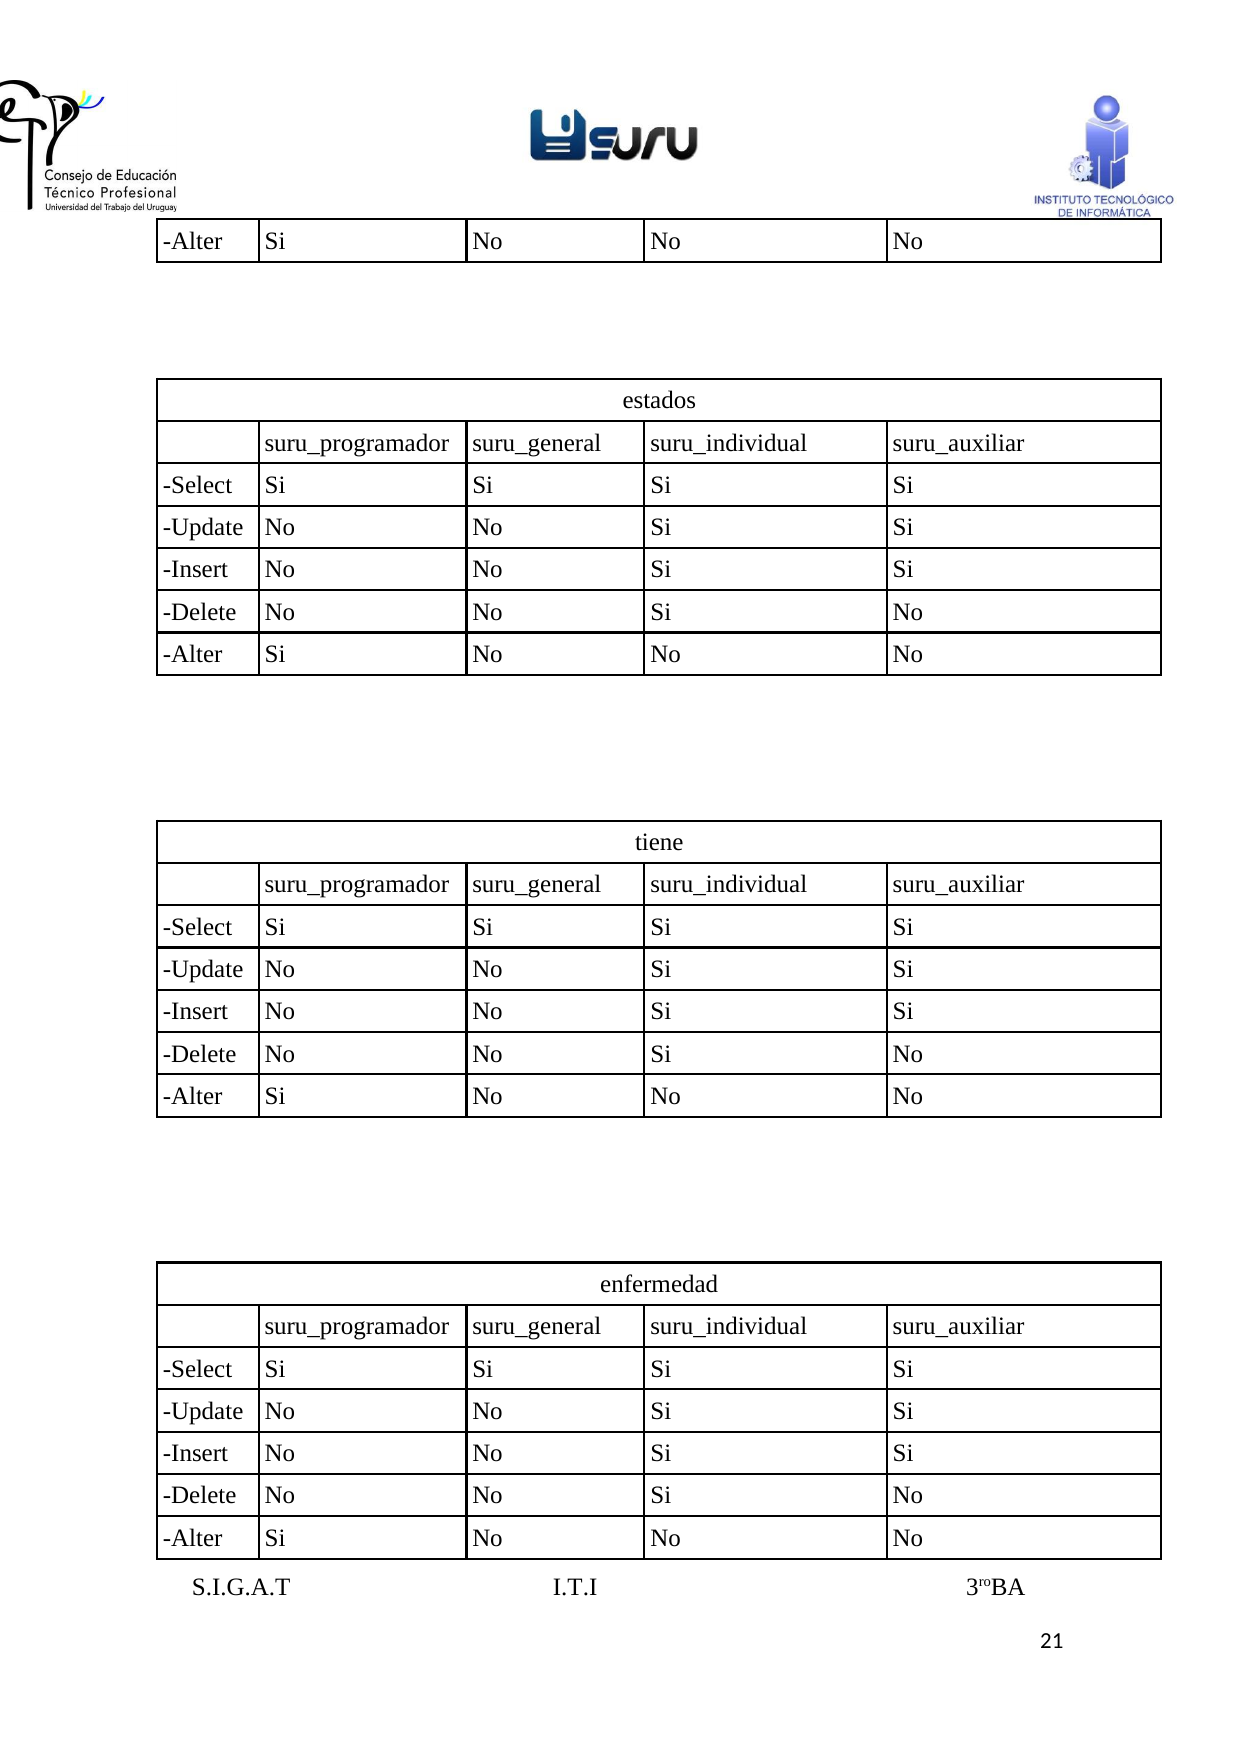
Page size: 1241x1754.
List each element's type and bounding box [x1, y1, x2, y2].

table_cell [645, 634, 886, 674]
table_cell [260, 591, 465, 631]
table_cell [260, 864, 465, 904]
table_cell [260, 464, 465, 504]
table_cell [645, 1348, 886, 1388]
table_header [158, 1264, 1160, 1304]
picture [1021, 79, 1187, 245]
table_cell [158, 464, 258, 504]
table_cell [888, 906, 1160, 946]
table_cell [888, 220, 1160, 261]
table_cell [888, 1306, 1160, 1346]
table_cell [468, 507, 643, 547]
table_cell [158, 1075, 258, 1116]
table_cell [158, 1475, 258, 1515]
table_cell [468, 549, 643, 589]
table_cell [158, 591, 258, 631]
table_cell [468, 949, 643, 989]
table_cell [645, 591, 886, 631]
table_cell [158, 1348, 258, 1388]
picture [500, 75, 726, 194]
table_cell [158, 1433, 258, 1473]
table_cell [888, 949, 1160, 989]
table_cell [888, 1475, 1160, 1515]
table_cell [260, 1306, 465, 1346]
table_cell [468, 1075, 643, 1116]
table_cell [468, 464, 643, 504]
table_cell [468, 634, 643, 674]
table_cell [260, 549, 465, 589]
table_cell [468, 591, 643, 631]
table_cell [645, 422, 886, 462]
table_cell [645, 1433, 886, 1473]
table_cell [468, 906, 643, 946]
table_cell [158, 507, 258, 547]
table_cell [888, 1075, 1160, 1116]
picture [0, 80, 177, 212]
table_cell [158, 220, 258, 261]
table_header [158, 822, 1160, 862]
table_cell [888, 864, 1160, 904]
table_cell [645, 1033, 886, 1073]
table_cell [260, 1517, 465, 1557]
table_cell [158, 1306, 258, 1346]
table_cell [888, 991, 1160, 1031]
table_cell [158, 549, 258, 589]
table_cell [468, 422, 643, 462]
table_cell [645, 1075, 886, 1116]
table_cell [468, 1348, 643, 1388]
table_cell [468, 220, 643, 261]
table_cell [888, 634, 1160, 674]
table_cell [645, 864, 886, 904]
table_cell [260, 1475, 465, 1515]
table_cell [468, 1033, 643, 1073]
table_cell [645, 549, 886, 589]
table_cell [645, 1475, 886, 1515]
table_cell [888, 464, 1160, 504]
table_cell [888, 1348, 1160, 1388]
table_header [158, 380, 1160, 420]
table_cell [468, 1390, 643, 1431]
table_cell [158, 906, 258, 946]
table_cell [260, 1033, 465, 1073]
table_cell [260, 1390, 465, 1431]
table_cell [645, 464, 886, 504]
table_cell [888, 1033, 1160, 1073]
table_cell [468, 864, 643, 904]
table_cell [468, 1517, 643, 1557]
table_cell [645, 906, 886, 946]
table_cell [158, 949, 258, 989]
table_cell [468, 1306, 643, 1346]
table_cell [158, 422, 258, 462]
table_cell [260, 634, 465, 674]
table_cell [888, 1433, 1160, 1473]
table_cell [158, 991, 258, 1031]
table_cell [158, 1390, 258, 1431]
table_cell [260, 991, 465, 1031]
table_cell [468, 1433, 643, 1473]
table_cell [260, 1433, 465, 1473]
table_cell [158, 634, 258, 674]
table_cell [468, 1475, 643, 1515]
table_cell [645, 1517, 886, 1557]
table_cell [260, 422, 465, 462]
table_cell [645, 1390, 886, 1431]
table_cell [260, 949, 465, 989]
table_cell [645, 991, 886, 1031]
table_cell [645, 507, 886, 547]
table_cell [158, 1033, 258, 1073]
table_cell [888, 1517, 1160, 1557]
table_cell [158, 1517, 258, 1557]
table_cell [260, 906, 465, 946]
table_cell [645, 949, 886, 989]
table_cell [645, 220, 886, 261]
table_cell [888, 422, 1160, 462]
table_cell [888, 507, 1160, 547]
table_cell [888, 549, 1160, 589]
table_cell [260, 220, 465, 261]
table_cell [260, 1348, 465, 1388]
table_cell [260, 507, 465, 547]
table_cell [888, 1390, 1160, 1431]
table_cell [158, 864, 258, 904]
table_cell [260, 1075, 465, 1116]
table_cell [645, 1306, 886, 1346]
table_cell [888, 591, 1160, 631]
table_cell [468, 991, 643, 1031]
